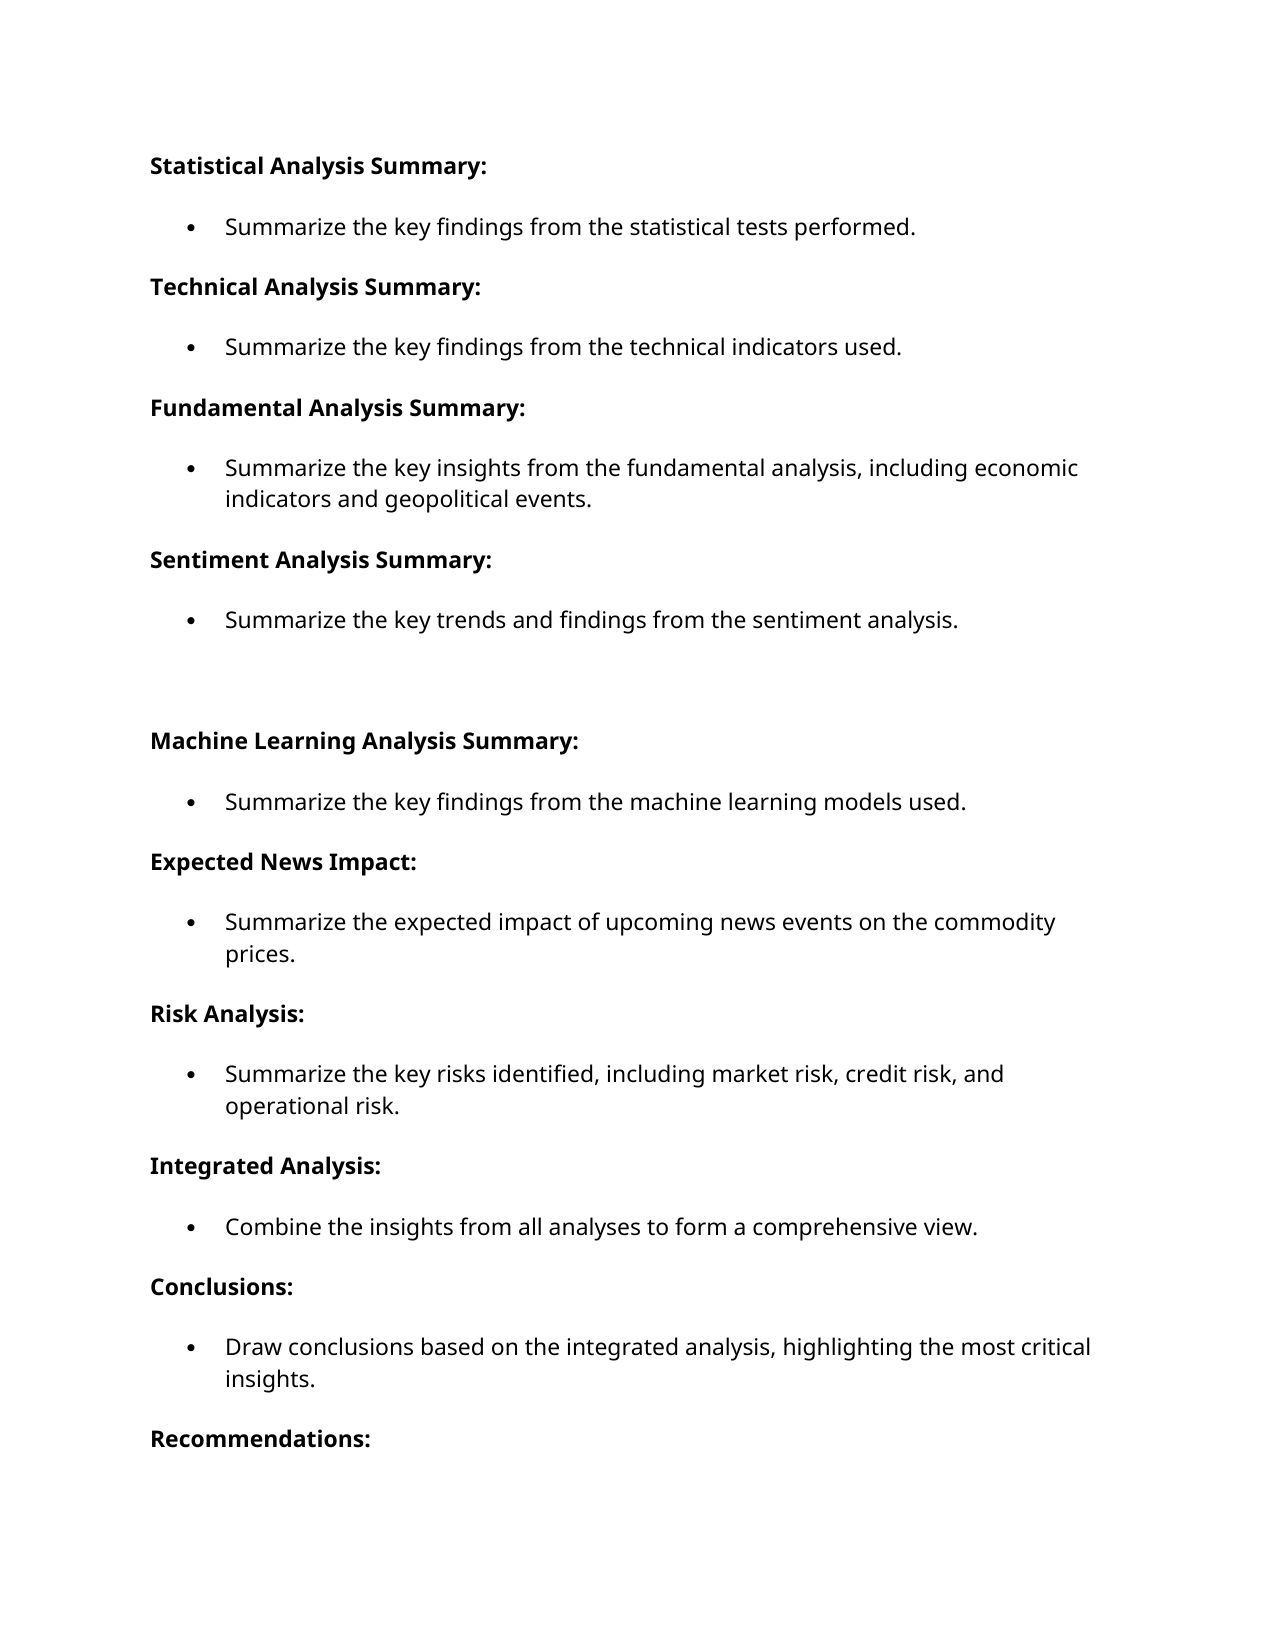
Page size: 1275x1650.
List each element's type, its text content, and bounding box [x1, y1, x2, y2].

text Statistical Analysis Summary: [150, 150, 1125, 181]
text Expected News Impact: [150, 846, 1125, 877]
text Sentiment Analysis Summary: [150, 544, 1125, 575]
list Summarize the key insights from the fundamental analysis, including economic indicators and geopolitical events. [187, 452, 1125, 514]
text Risk Analysis: [150, 998, 1125, 1029]
list Summarize the key findings from the statistical tests performed. [187, 210, 1125, 242]
list Combine the insights from all analyses to form a comprehensive view. [187, 1210, 1125, 1242]
list Summarize the key findings from the machine learning models used. [187, 785, 1125, 817]
text Machine Learning Analysis Summary: [150, 725, 1125, 756]
text Technical Analysis Summary: [150, 271, 1125, 302]
text Conclusions: [150, 1271, 1125, 1302]
list Summarize the key findings from the technical indicators used. [187, 331, 1125, 362]
list Summarize the key trends and findings from the sentiment analysis. [187, 604, 1125, 635]
list Summarize the key risks identified, including market risk, credit risk, and operational risk. [187, 1058, 1125, 1121]
text Integrated Analysis: [150, 1150, 1125, 1181]
list Summarize the expected impact of upcoming news events on the commodity prices. [187, 906, 1125, 969]
text Fundamental Analysis Summary: [150, 392, 1125, 423]
list Draw conclusions based on the integrated analysis, highlighting the most critical insights. [187, 1331, 1125, 1394]
text Recommendations: [150, 1423, 1125, 1454]
